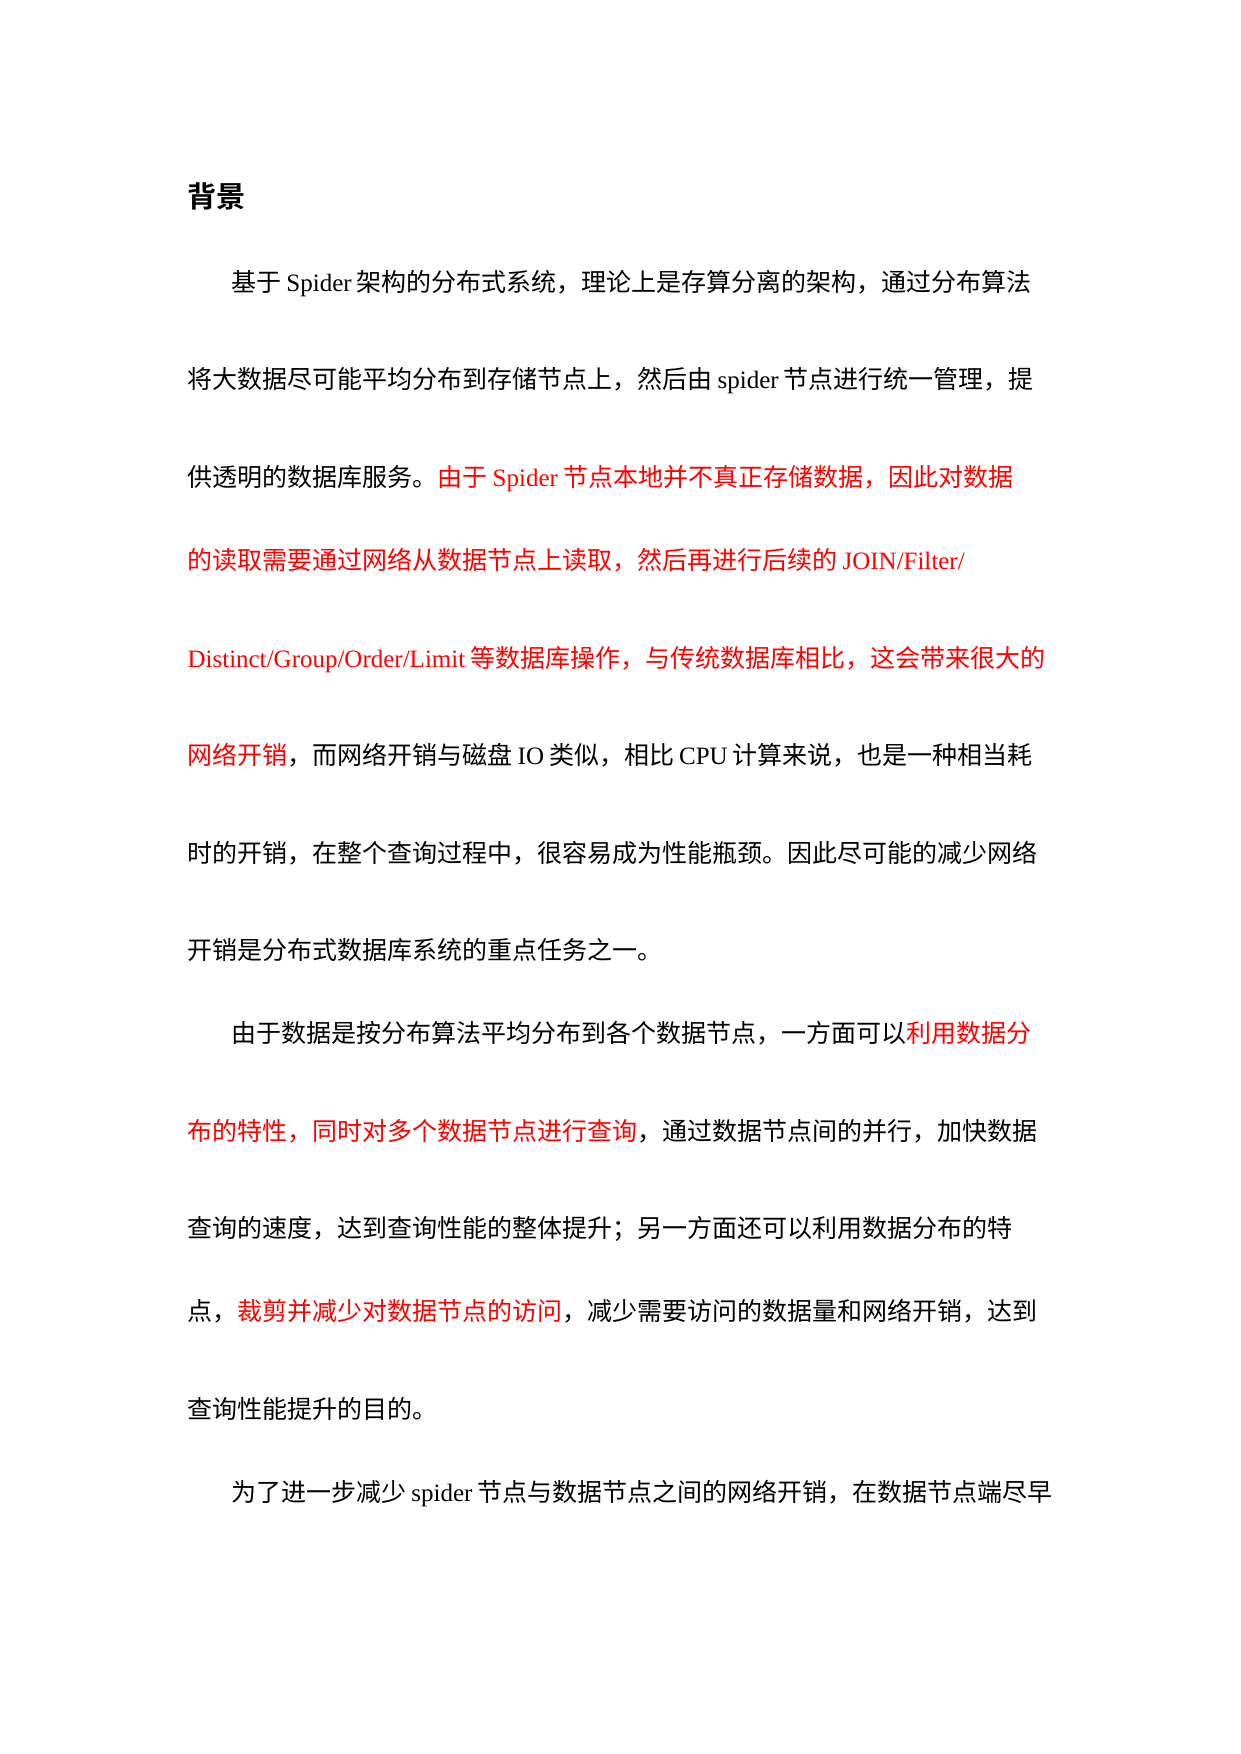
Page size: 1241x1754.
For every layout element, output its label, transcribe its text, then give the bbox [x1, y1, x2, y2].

text 由于数据是按分布算法平均分布到各个数据节点，一方面可以利用数据分布的特性，同时对多个数据节点进行查询，通过数据节点间的并行，加快数据查询的速度，达到查询性能的整体提升；另一方面还可以利用数据分布的特 [187, 999, 1053, 1259]
text 基于Spider架构的分布式系统，理论上是存算分离的架构，通过分布算法将大数据尽可能平均分布到存储节点上，然后由spider节点进行统一管理，提供透明的数据库服务。由于Spider节点本地并不真正存储数据，因此对数据 [187, 248, 1053, 508]
subtitle 背景 [187, 162, 1053, 227]
text 的读取需要通过网络从数据节点上读取，然后再进行后续的JOIN/Filter/Distinct/Group/Order/Limit等数据库操作，与传统数据库相比，这会带来很大的网络开销，而网络开销与磁盘IO类似，相比CPU计算来说，也是⼀种相当耗时的开销，在整个查询过程中，很容易成为性能瓶颈。因此尽可能的减少网络开销是分布式数据库系统的重点任务之⼀。 [187, 526, 1053, 981]
text 点，裁剪并减少对数据节点的访问，减少需要访问的数据量和网络开销，达到查询性能提升的目的。 [187, 1277, 1053, 1440]
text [187, 1458, 1053, 1523]
